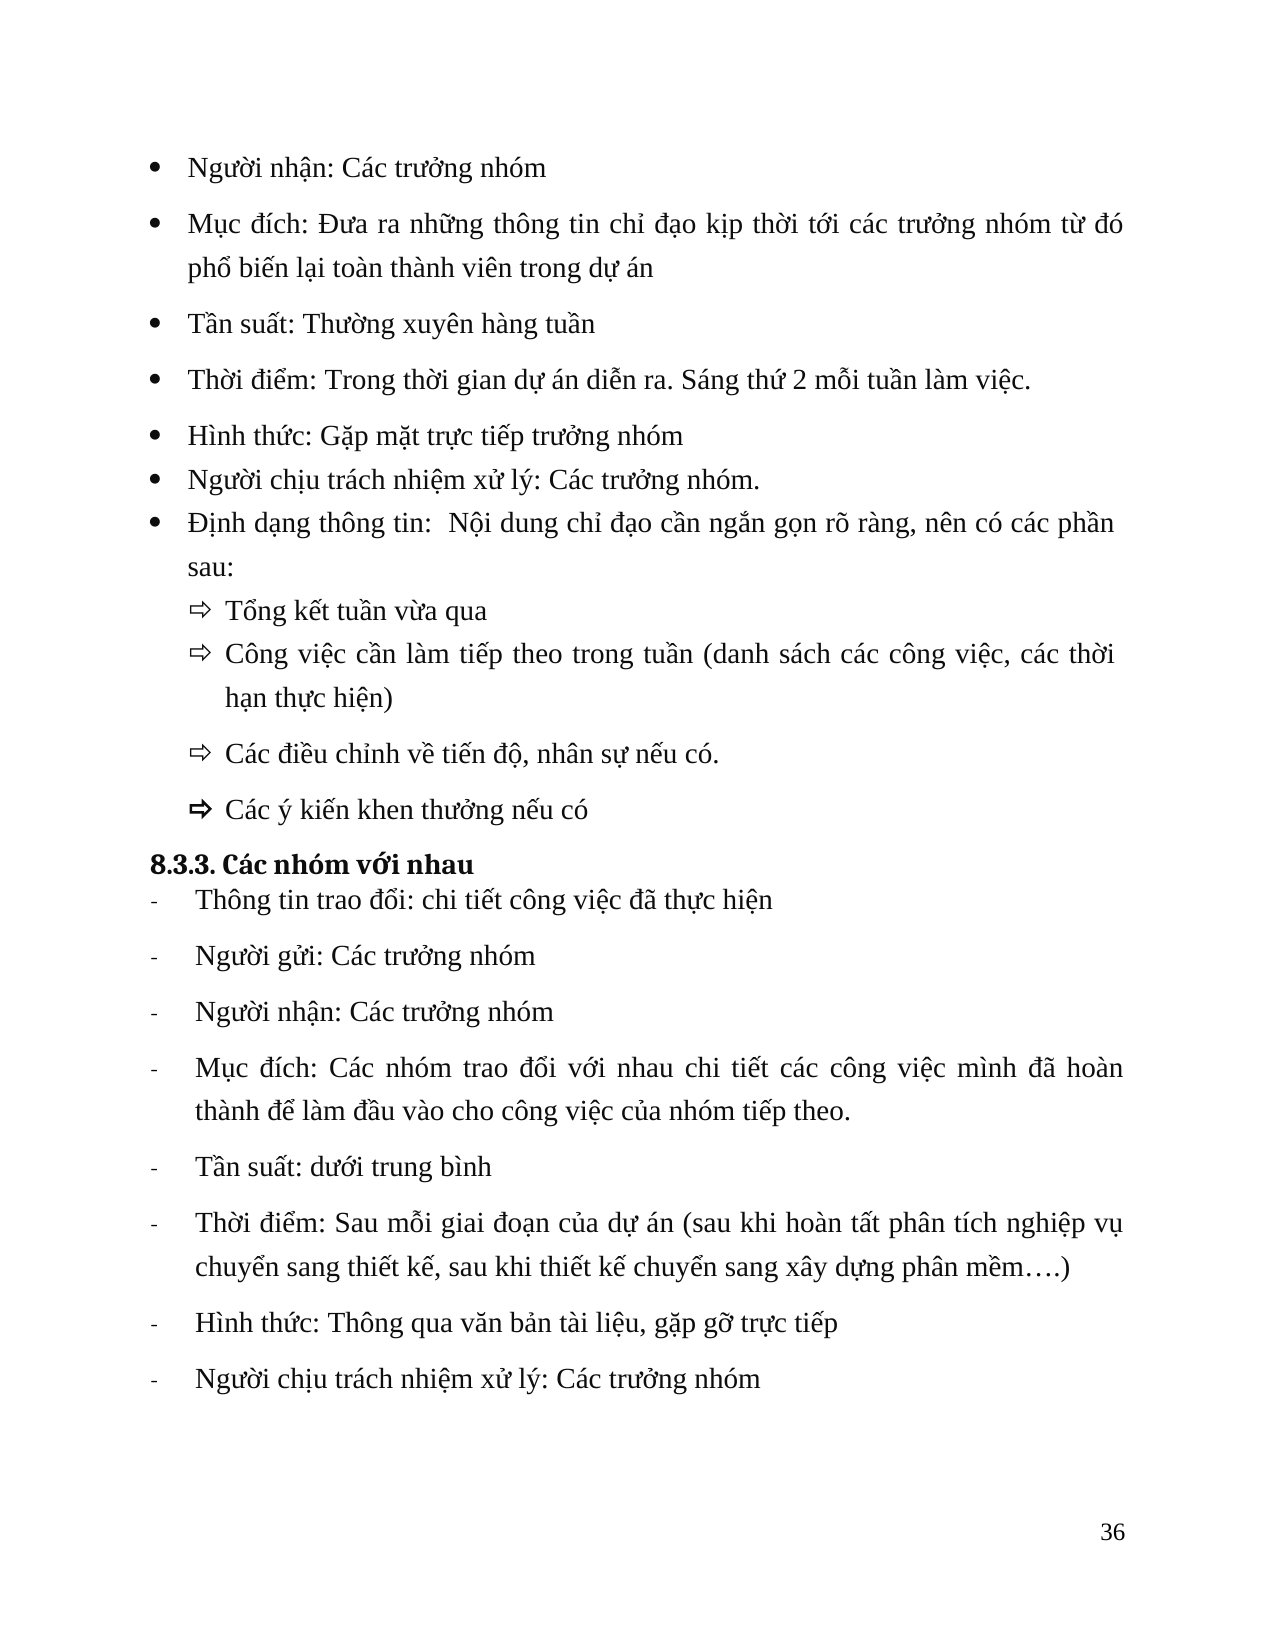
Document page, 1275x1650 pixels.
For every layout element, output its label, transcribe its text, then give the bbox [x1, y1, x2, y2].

list Mục đích: Đưa ra những thông tin chỉ đạo kịp thời tới các trưởng nhóm từ đó phổ biến lại toàn thành viên trong dự án [150, 206, 1125, 283]
list Tần suất: Thường xuyên hàng tuần [150, 306, 1125, 339]
list Thời điểm: Trong thời gian dự án diễn ra. Sáng thứ 2 mỗi tuần làm việc. [150, 362, 1125, 396]
list Thời điểm: Sau mỗi giai đoạn của dự án (sau khi hoàn tất phân tích nghiệp vụ chuyển sang thiết kế, sau khi thiết kế chuyển sang xây dựng phân mềm….) [150, 1206, 1125, 1283]
list Hình thức: Thông qua văn bản tài liệu, gặp gỡ trực tiếp [150, 1305, 1125, 1339]
list Người gửi: Các trưởng nhóm [150, 938, 1125, 971]
list Hình thức: Gặp mặt trực tiếp trưởng nhóm [150, 418, 1125, 452]
list Các điều chỉnh về tiến độ, nhân sự nếu có. [187, 736, 1125, 769]
list Định dạng thông tin: Nội dung chỉ đạo cần ngắn gọn rõ ràng, nên có các phần sau: [150, 505, 1116, 583]
list Tần suất: dưới trung bình [150, 1149, 1125, 1183]
subtitle 8.3.3. Các nhóm với nhau [150, 848, 1125, 882]
list Các ý kiến khen thưởng nếu có [187, 792, 1125, 826]
list Người chịu trách nhiệm xử lý: Các trưởng nhóm. [150, 462, 1116, 495]
list Người nhận: Các trưởng nhóm [150, 150, 1125, 184]
list Công việc cần làm tiếp theo trong tuần (danh sách các công việc, các thời hạn thực hiện) [187, 636, 1116, 713]
list Thông tin trao đổi: chi tiết công việc đã thực hiện [150, 882, 1125, 915]
list Người chịu trách nhiệm xử lý: Các trưởng nhóm [150, 1361, 1125, 1395]
list Người nhận: Các trưởng nhóm [150, 994, 1125, 1027]
list Tổng kết tuần vừa qua [187, 593, 1116, 626]
list Mục đích: Các nhóm trao đổi với nhau chi tiết các công việc mình đã hoàn thành để làm đầu vào cho công việc của nhóm tiếp theo. [150, 1050, 1125, 1127]
